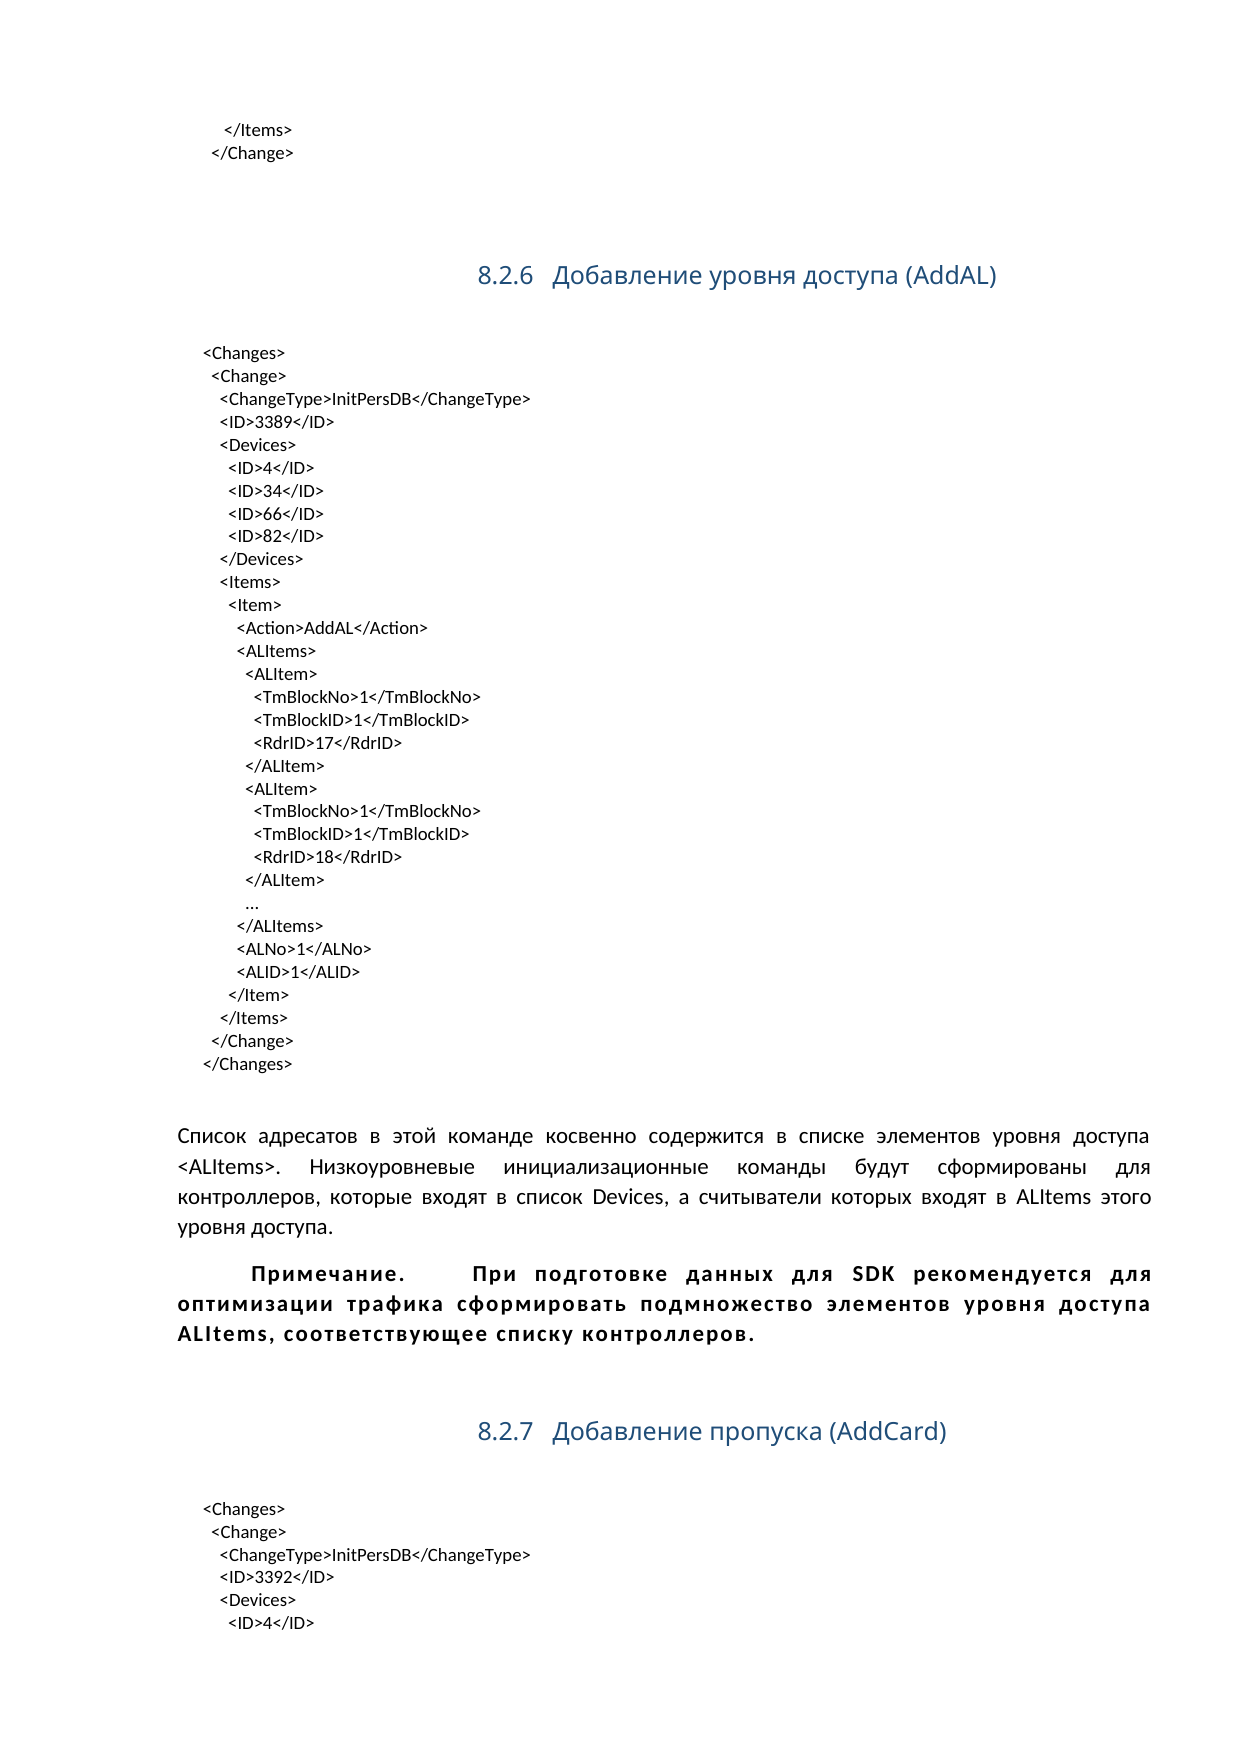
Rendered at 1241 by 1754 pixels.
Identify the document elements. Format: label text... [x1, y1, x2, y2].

text <ALItems> [177, 639, 1152, 662]
text </Changes> [177, 1052, 1152, 1075]
text <ID>3389</ID> [177, 410, 1152, 433]
text <Items> [177, 571, 1152, 593]
text <ID>66</ID> [177, 502, 1152, 525]
text </ALItem> [177, 868, 1152, 891]
text <RdrID>18</RdrID> [177, 846, 1152, 868]
text </ALItem> [177, 754, 1152, 777]
text <TmBlockID>1</TmBlockID> [177, 708, 1152, 731]
text </ALItems> [177, 914, 1152, 937]
text <ALItem> [177, 662, 1152, 685]
text ... [177, 891, 1152, 914]
text </Change> [177, 141, 1152, 164]
text </Items> [177, 1006, 1152, 1029]
text </Devices> [177, 548, 1152, 571]
text Список адресатов в этой команде косвенно содержится в списке элементов уровня доступа <ALItems>. Низкоуровневые инициализационные команды будут сформированы для контроллеров, которые входят в список Devices, а считыватели которых входят в ALItems этого уровня доступа. [177, 1122, 1152, 1240]
text <TmBlockNo>1</TmBlockNo> [177, 800, 1152, 823]
text <Changes> [177, 341, 1152, 364]
text <Change> [177, 364, 1152, 387]
text </Item> [177, 983, 1152, 1006]
text <ALID>1</ALID> [177, 960, 1152, 983]
text </Items> [177, 118, 1152, 141]
subtitle Добавление уровня доступа (AddAL) [477, 258, 1152, 292]
text <ID>82</ID> [177, 525, 1152, 548]
subtitle Добавление пропуска (AddCard) [477, 1413, 1152, 1447]
text <ID>4</ID> [177, 1611, 1152, 1634]
text <ChangeType>InitPersDB</ChangeType> [177, 387, 1152, 410]
text <RdrID>17</RdrID> [177, 731, 1152, 754]
text <ID>34</ID> [177, 479, 1152, 502]
text <ChangeType>InitPersDB</ChangeType> [177, 1543, 1152, 1566]
text Примечание. При подготовке данных для SDK рекомендуется для оптимизации трафика сформировать подмножество элементов уровня доступа ALItems, соответствующее списку контроллеров. [177, 1259, 1152, 1347]
text <TmBlockNo>1</TmBlockNo> [177, 685, 1152, 708]
text <Devices> [177, 1588, 1152, 1611]
text <Change> [177, 1520, 1152, 1543]
text <ALNo>1</ALNo> [177, 937, 1152, 960]
text <TmBlockID>1</TmBlockID> [177, 823, 1152, 846]
text <ID>3392</ID> [177, 1566, 1152, 1588]
text <Devices> [177, 433, 1152, 456]
text <Item> [177, 593, 1152, 616]
text <ALItem> [177, 777, 1152, 800]
text <ID>4</ID> [177, 456, 1152, 479]
text <Action>AddAL</Action> [177, 616, 1152, 639]
text </Change> [177, 1029, 1152, 1052]
text <Changes> [177, 1497, 1152, 1520]
